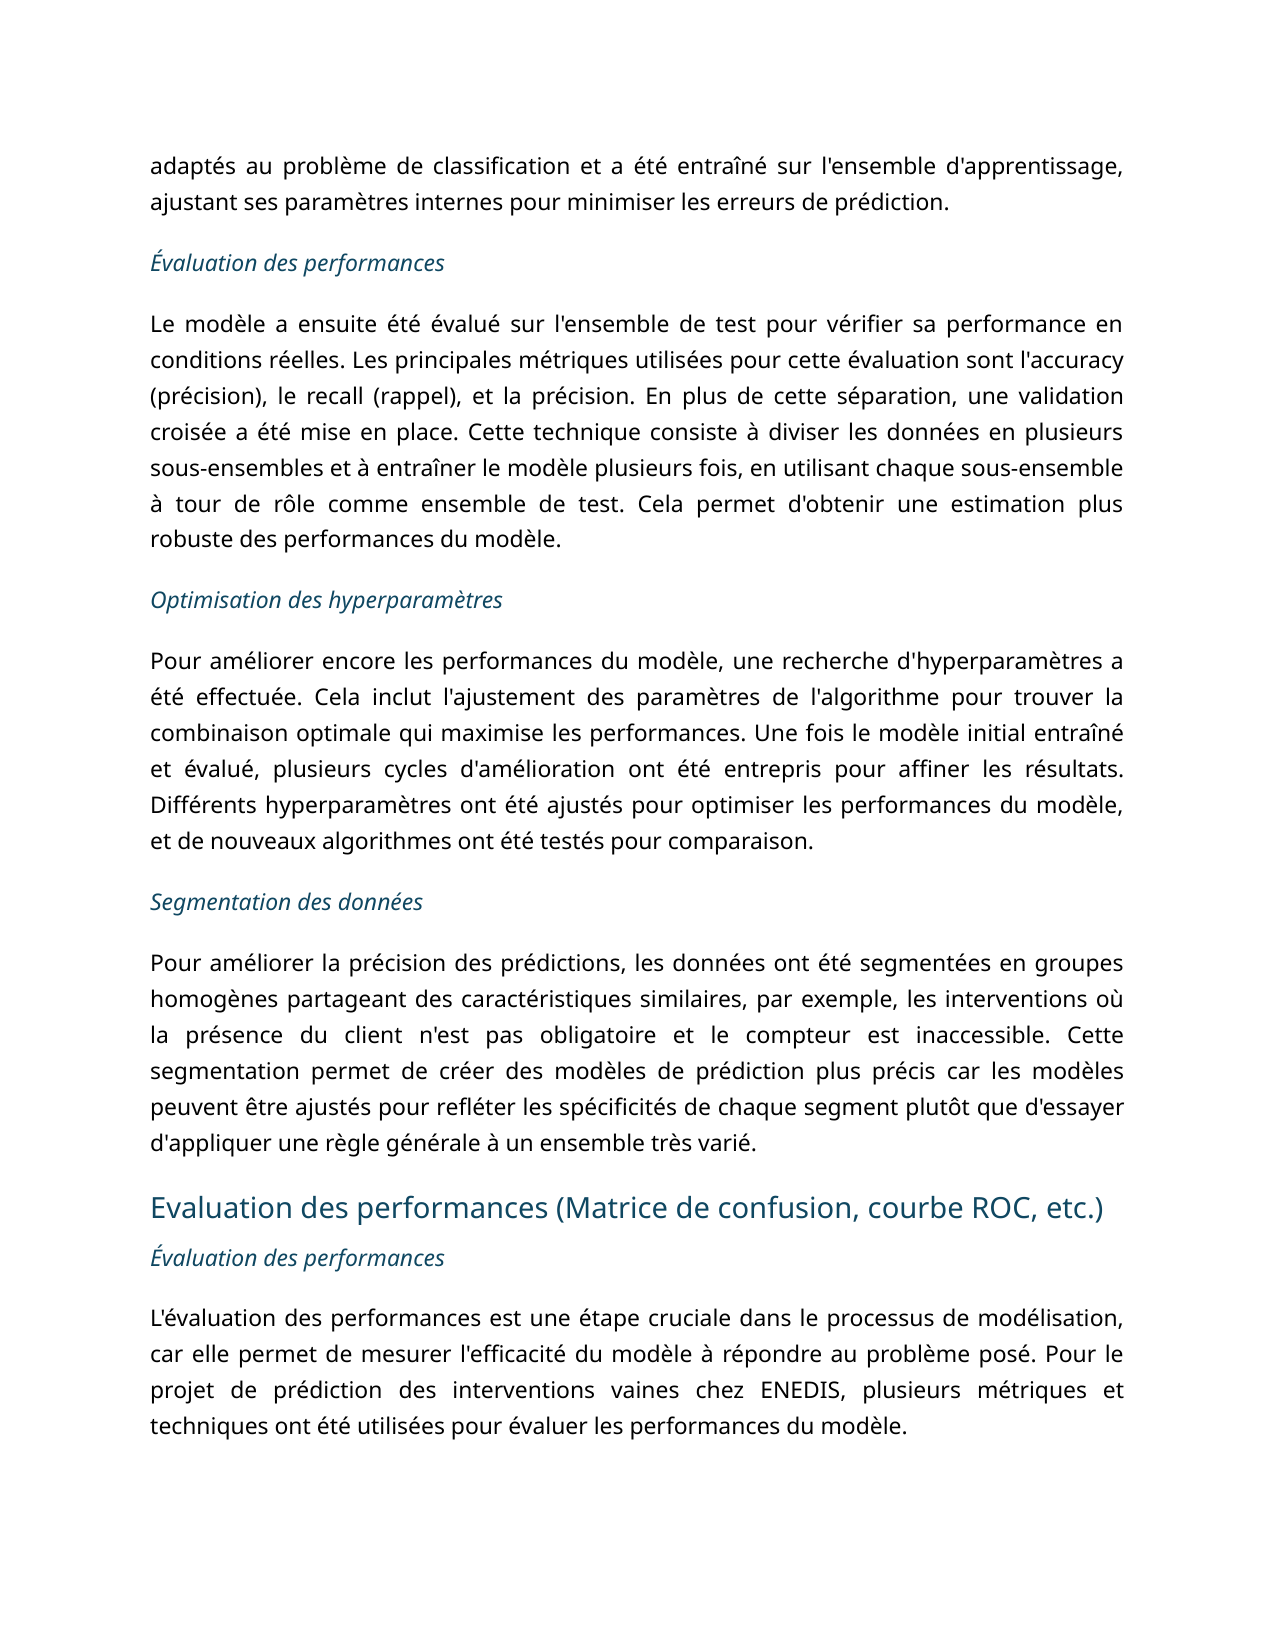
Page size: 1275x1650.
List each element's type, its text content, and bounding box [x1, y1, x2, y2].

subtitle Évaluation des performances [150, 247, 1125, 278]
text Pour améliorer la précision des prédictions, les données ont été segmentées en groupes homogènes partageant des caractéristiques similaires, par exemple, les interventions où la présence du client n'est pas obligatoire et le compteur est inaccessible. Cette segmentation permet de créer des modèles de prédiction plus précis car les modèles peuvent être ajustés pour refléter les spécificités de chaque segment plutôt que d'essayer d'appliquer une règle générale à un ensemble très varié. [150, 947, 1125, 1158]
subtitle Segmentation des données [150, 886, 1125, 917]
subtitle Optimisation des hyperparamètres [150, 584, 1125, 616]
text Pour améliorer encore les performances du modèle, une recherche d'hyperparamètres a été effectuée. Cela inclut l'ajustement des paramètres de l'algorithme pour trouver la combinaison optimale qui maximise les performances. Une fois le modèle initial entraîné et évalué, plusieurs cycles d'amélioration ont été entrepris pour affiner les résultats. Différents hyperparamètres ont été ajustés pour optimiser les performances du modèle, et de nouveaux algorithmes ont été testés pour comparaison. [150, 645, 1125, 856]
text Le modèle a ensuite été évalué sur l'ensemble de test pour vérifier sa performance en conditions réelles. Les principales métriques utilisées pour cette évaluation sont l'accuracy (précision), le recall (rappel), et la précision. En plus de cette séparation, une validation croisée a été mise en place. Cette technique consiste à diviser les données en plusieurs sous-ensembles et à entraîner le modèle plusieurs fois, en utilisant chaque sous-ensemble à tour de rôle comme ensemble de test. Cela permet d'obtenir une estimation plus robuste des performances du modèle. [150, 308, 1125, 555]
subtitle Évaluation des performances [150, 1241, 1125, 1273]
subtitle Evaluation des performances (Matrice de confusion, courbe ROC, etc.) [150, 1187, 1125, 1227]
text L'évaluation des performances est une étape cruciale dans le processus de modélisation, car elle permet de mesurer l'efficacité du modèle à répondre au problème posé. Pour le projet de prédiction des interventions vaines chez ENEDIS, plusieurs métriques et techniques ont été utilisées pour évaluer les performances du modèle. [150, 1302, 1125, 1441]
